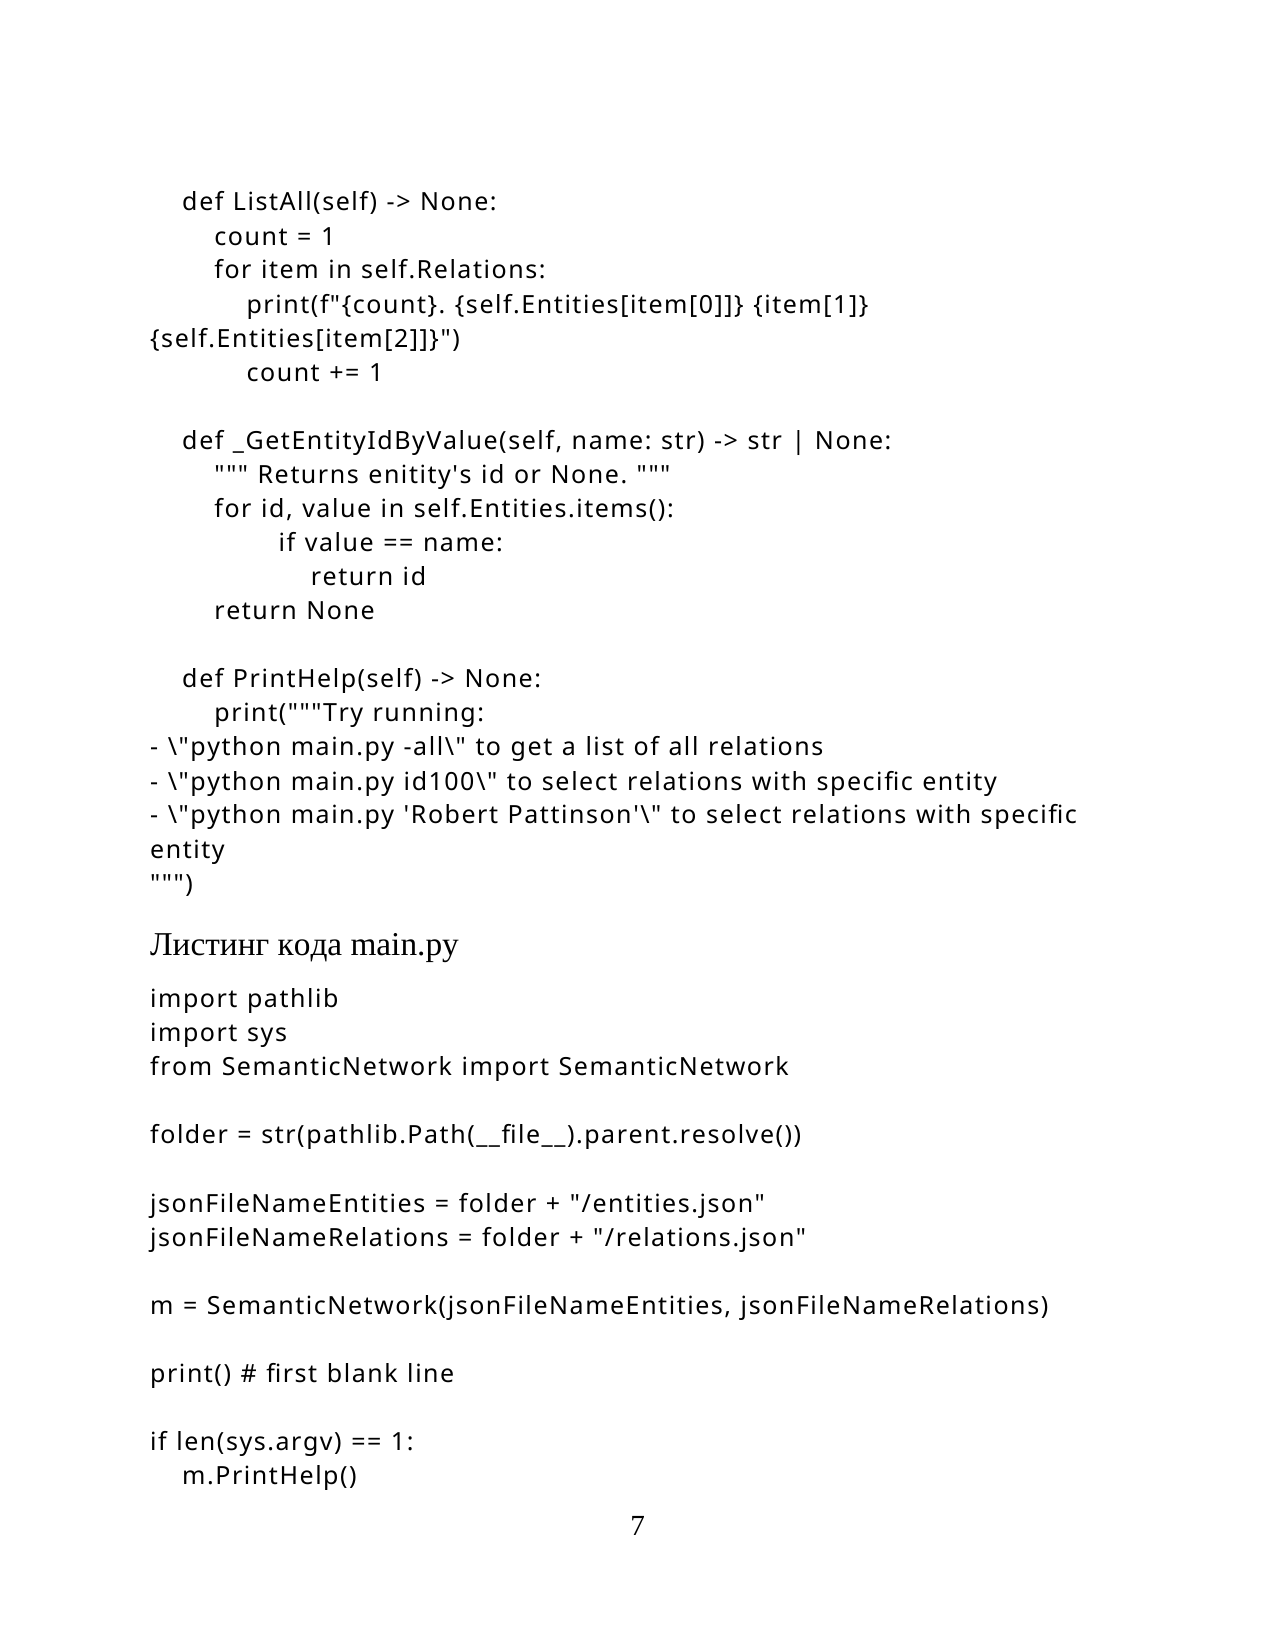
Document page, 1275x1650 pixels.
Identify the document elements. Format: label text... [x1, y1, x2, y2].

subtitle if len(sys.argv) == 1: [150, 1424, 1125, 1458]
subtitle """) [150, 865, 1125, 899]
subtitle count = 1 [150, 218, 1125, 252]
subtitle - \"python main.py 'Robert Pattinson'\" to select relations with specific entity [150, 797, 1125, 865]
subtitle from SemanticNetwork import SemanticNetwork [150, 1049, 1125, 1083]
subtitle - \"python main.py -all\" to get a list of all relations [150, 729, 1125, 763]
subtitle print("""Try running: [150, 695, 1125, 729]
subtitle folder = str(pathlib.Path(__file__).parent.resolve()) [150, 1117, 1125, 1151]
subtitle Листинг кода main.py [150, 924, 1125, 963]
subtitle jsonFileNameRelations = folder + "/relations.json" [150, 1219, 1125, 1253]
subtitle import sys [150, 1015, 1125, 1049]
subtitle return None [150, 593, 1125, 627]
subtitle m.PrintHelp() [150, 1458, 1125, 1492]
subtitle m = SemanticNetwork(jsonFileNameEntities, jsonFileNameRelations) [150, 1287, 1125, 1322]
subtitle return id [150, 559, 1125, 593]
subtitle def _GetEntityIdByValue(self, name: str) -> str | None: [150, 422, 1125, 457]
subtitle print() # first blank line [150, 1356, 1125, 1390]
subtitle count += 1 [150, 354, 1125, 388]
subtitle for item in self.Relations: [150, 252, 1125, 286]
subtitle import pathlib [150, 981, 1125, 1015]
subtitle jsonFileNameEntities = folder + "/entities.json" [150, 1185, 1125, 1219]
subtitle def ListAll(self) -> None: [150, 184, 1125, 218]
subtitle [150, 286, 1125, 354]
subtitle - \"python main.py id100\" to select relations with specific entity [150, 763, 1125, 797]
subtitle """ Returns enitity's id or None. """ [150, 457, 1125, 491]
subtitle def PrintHelp(self) -> None: [150, 661, 1125, 695]
subtitle if value == name: [150, 525, 1125, 559]
subtitle for id, value in self.Entities.items(): [150, 491, 1125, 525]
